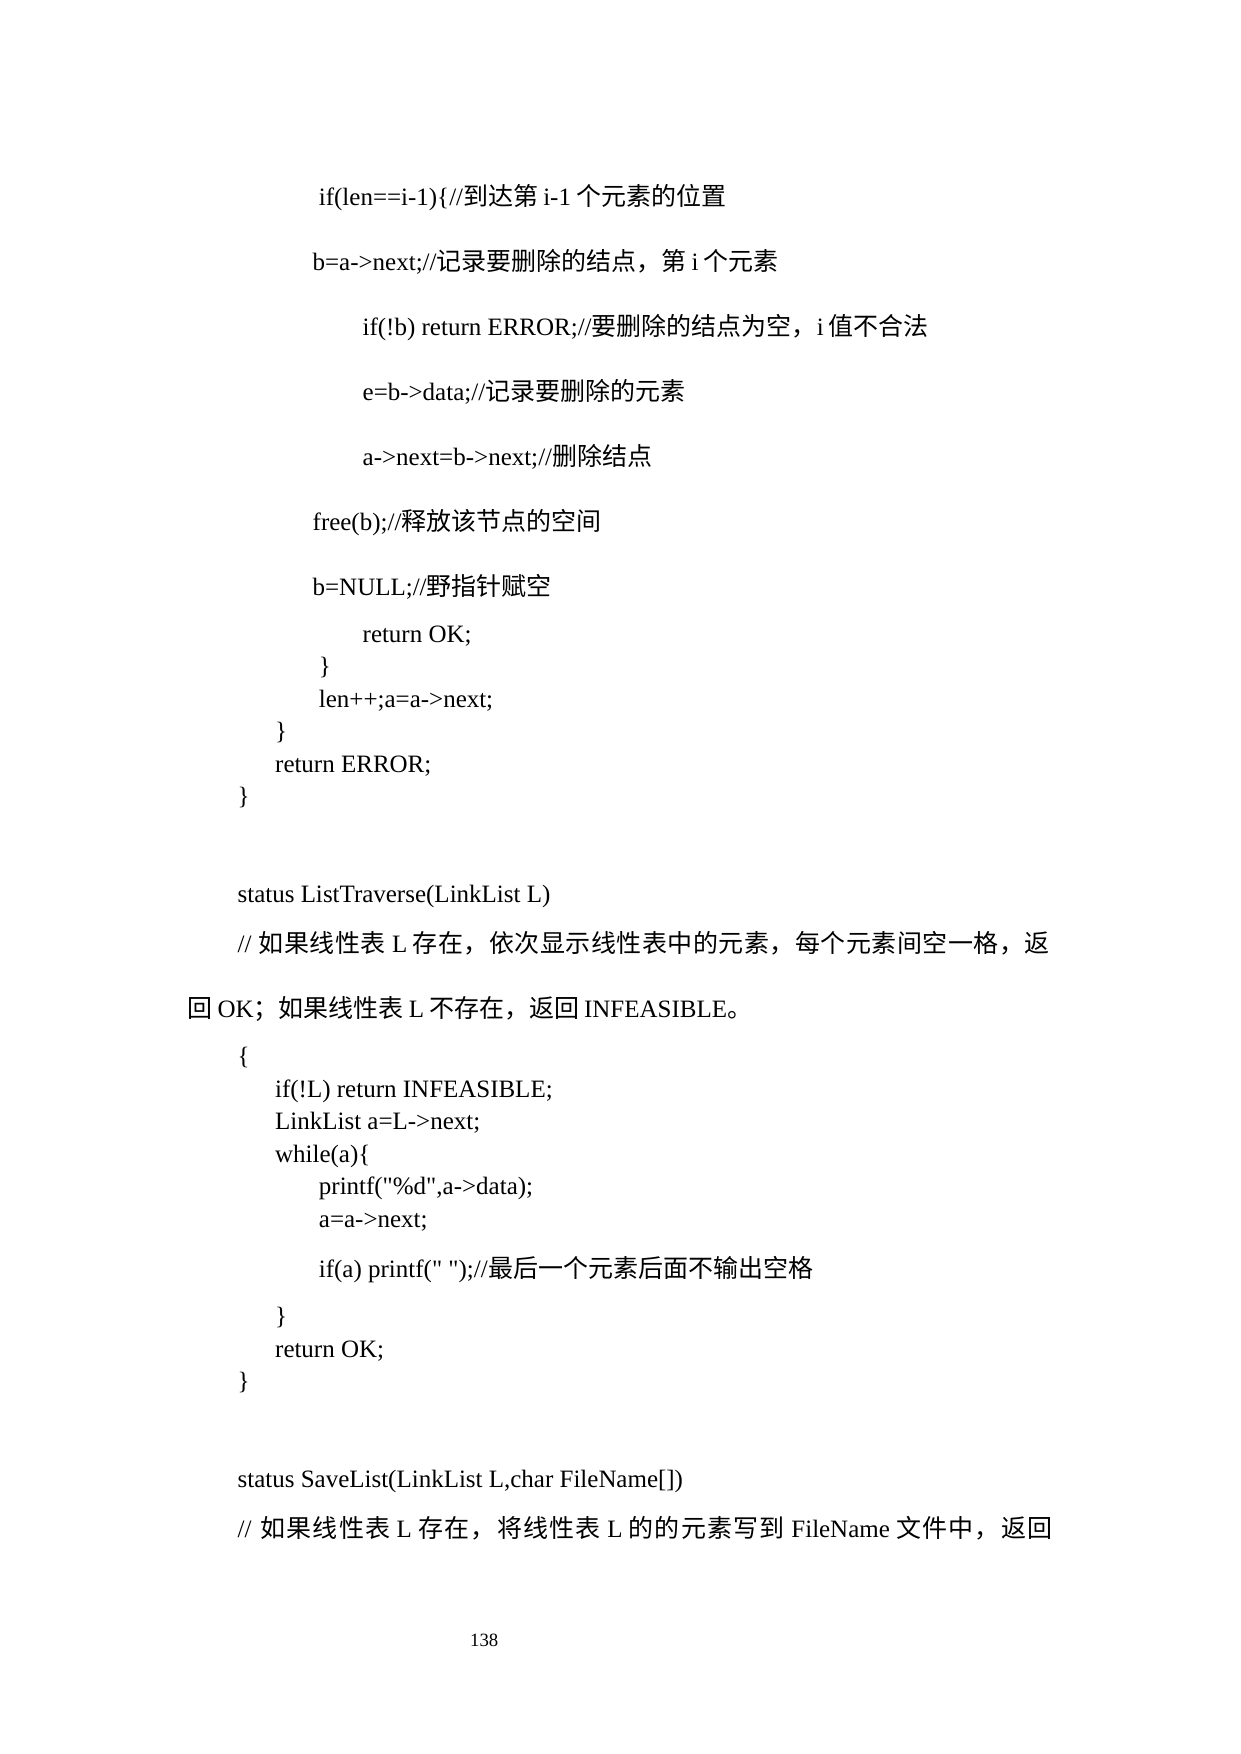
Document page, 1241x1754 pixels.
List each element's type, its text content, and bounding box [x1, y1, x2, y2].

text } [187, 1364, 1053, 1397]
text { [187, 1039, 1053, 1072]
text if(!b) return ERROR;//要删除的结点为空，i值不合法 [187, 292, 1053, 357]
text } [187, 1299, 1053, 1332]
text status ListTraverse(LinkList L) [187, 877, 1053, 909]
text b=NULL;//野指针赋空 [187, 552, 1053, 617]
text a->next=b->next;//删除结点 [187, 422, 1053, 487]
text if(a) printf(" ");//最后一个元素后面不输出空格 [187, 1234, 1053, 1299]
text // 如果线性表L存在，依次显示线性表中的元素，每个元素间空一格，返回OK；如果线性表L不存在，返回INFEASIBLE。 [187, 909, 1053, 1039]
text return OK; [187, 1332, 1053, 1364]
text a=a->next; [187, 1202, 1053, 1234]
text while(a){ [187, 1137, 1053, 1169]
text status SaveList(LinkList L,char FileName[]) [187, 1462, 1053, 1494]
text len++;a=a->next; [187, 682, 1053, 714]
text return ERROR; [187, 747, 1053, 779]
text } [187, 714, 1053, 747]
text free(b);//释放该节点的空间 [187, 487, 1053, 552]
text e=b->data;//记录要删除的元素 [187, 357, 1053, 422]
text } [187, 779, 1053, 812]
text b=a->next;//记录要删除的结点，第i个元素 [187, 227, 1053, 292]
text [187, 1494, 1053, 1559]
text printf("%d",a->data); [187, 1169, 1053, 1202]
text return OK; [187, 617, 1053, 649]
text if(!L) return INFEASIBLE; [187, 1072, 1053, 1104]
text } [187, 649, 1053, 682]
text LinkList a=L->next; [187, 1104, 1053, 1137]
text if(len==i-1){//到达第i-1个元素的位置 [187, 162, 1053, 227]
